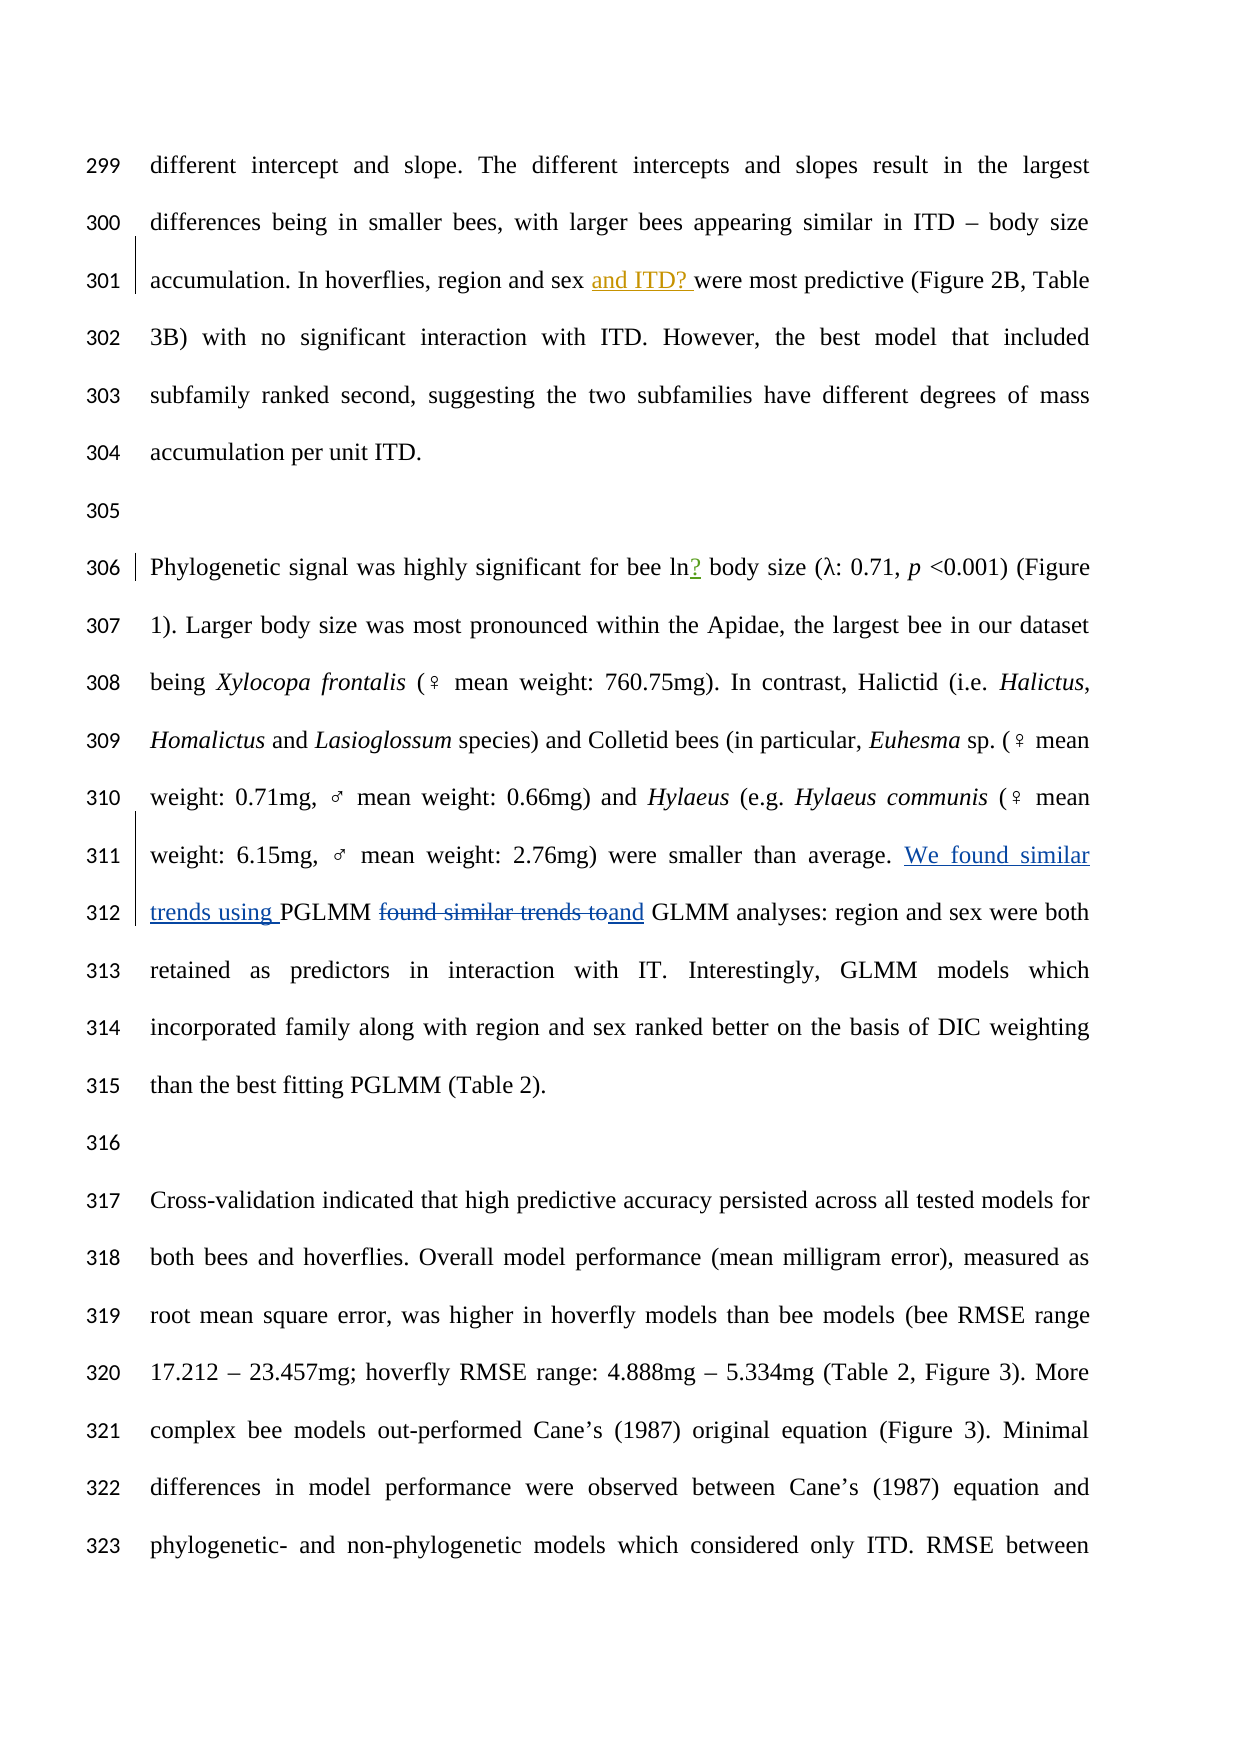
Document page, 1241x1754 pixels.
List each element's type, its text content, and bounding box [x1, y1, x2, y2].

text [150, 150, 1090, 466]
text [150, 1185, 1090, 1559]
text Phylogenetic signal was highly significant for bee ln body size (λ: 0.71, p <0.001) (Figure 1). Larger body size was most pronounced within the Apidae, the largest bee in our dataset being Xylocopa frontalis (♀ mean weight: 760.75mg). In contrast, Halictid (i.e. Halictus, Homalictus and Lasioglossum species) and Colletid bees (in particular, Euhesma sp. (♀ mean weight: 0.71mg, ♂ mean weight: 0.66mg) and Hylaeus (e.g. Hylaeus communis (♀ mean weight: 6.15mg, ♂ mean weight: 2.76mg) were smaller than average. PGLMM GLMM analyses: region and sex were both retained as predictors in interaction with IT. Interestingly, GLMM models which incorporated family along with region and sex ranked better on the basis of DIC weighting than the best fitting PGLMM (Table 2). [150, 552, 1090, 1099]
